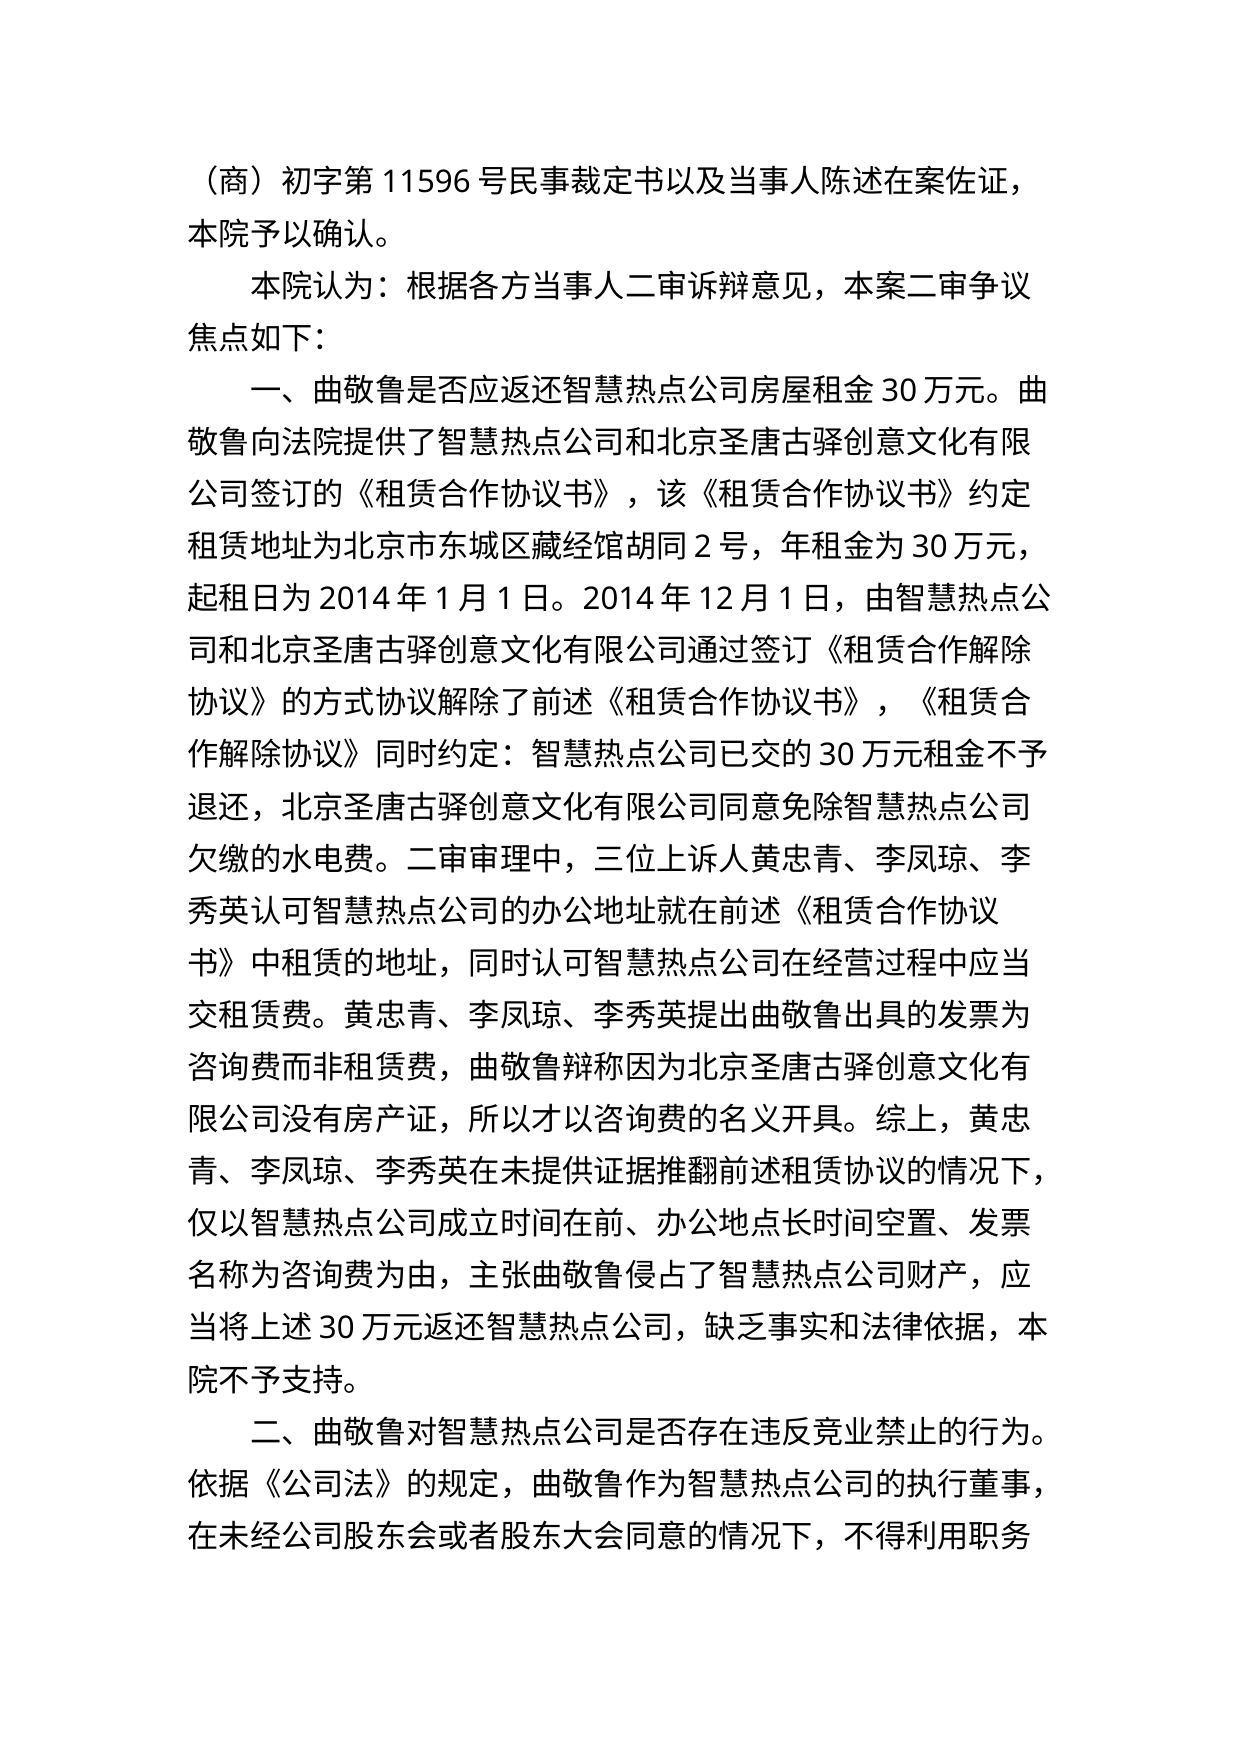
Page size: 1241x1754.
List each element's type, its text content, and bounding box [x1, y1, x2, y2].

text 本院认为：根据各方当事人二审诉辩意见，本案二审争议焦点如下： [187, 254, 1053, 358]
text 一、曲敬鲁是否应返还智慧热点公司房屋租金30万元。曲敬鲁向法院提供了智慧热点公司和北京圣唐古驿创意文化有限公司签订的《租赁合作协议书》，该《租赁合作协议书》约定租赁地址为北京市东城区藏经馆胡同2号，年租金为30万元，起租日为2014年1月1日。2014年12月1日，由智慧热点公司和北京圣唐古驿创意文化有限公司通过签订《租赁合作解除协议》的方式协议解除了前述《租赁合作协议书》，《租赁合作解除协议》同时约定：智慧热点公司已交的30万元租金不予退还，北京圣唐古驿创意文化有限公司同意免除智慧热点公司欠缴的水电费。二审审理中，三位上诉人黄忠青、李凤琼、李秀英认可智慧热点公司的办公地址就在前述《租赁合作协议书》中租赁的地址，同时认可智慧热点公司在经营过程中应当交租赁费。黄忠青、李凤琼、李秀英提出曲敬鲁出具的发票为咨询费而非租赁费，曲敬鲁辩称因为北京圣唐古驿创意文化有限公司没有房产证，所以才以咨询费的名义开具。综上，黄忠青、李凤琼、李秀英在未提供证据推翻前述租赁协议的情况下，仅以智慧热点公司成立时间在前、办公地点长时间空置、发票名称为咨询费为由，主张曲敬鲁侵占了智慧热点公司财产，应当将上述30万元返还智慧热点公司，缺乏事实和法律依据，本院不予支持。 [187, 358, 1053, 1400]
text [187, 1400, 1053, 1556]
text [187, 150, 1053, 254]
